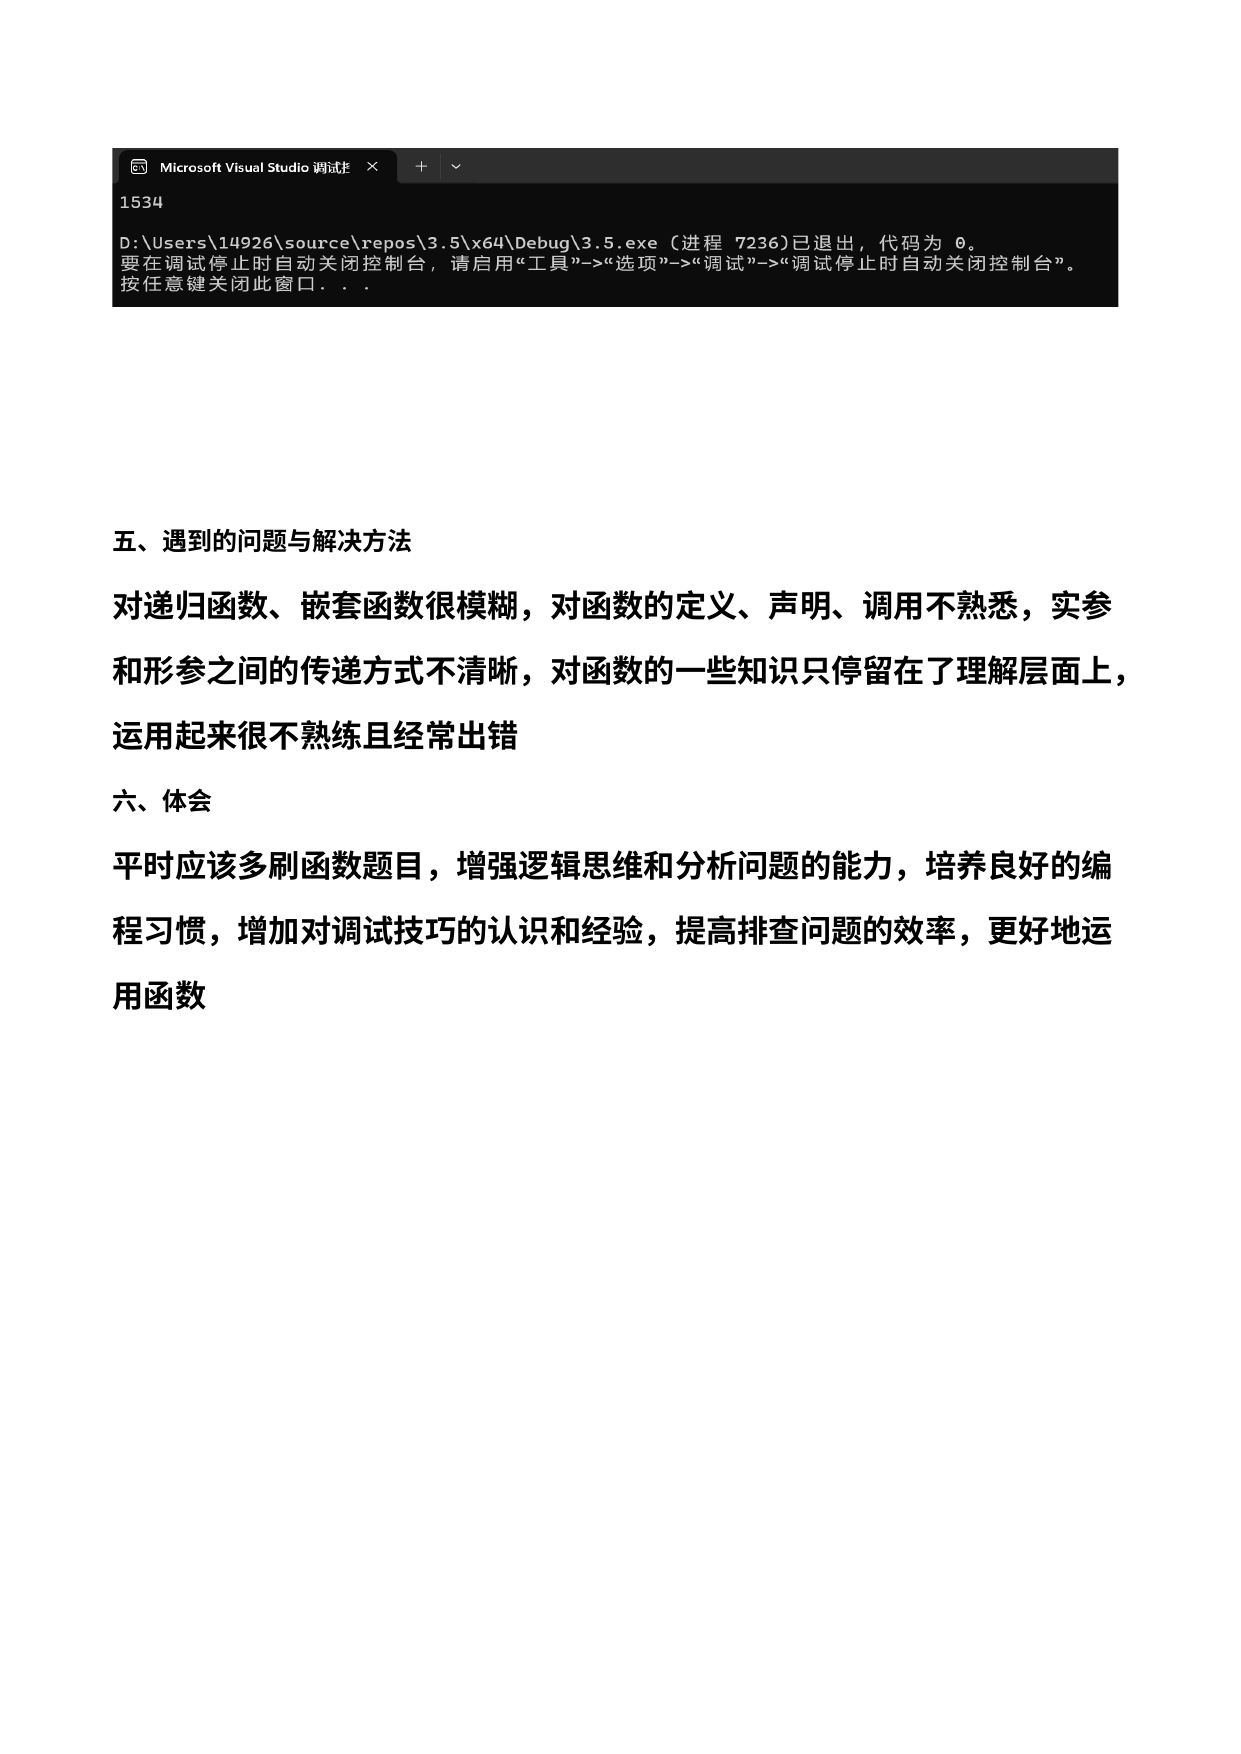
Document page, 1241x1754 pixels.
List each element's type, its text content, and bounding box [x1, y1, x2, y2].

picture [112, 148, 1119, 307]
text 对递归函数、嵌套函数很模糊，对函数的定义、声明、调用不熟悉，实参和形参之间的传递方式不清晰，对函数的一些知识只停留在了理解层面上，运用起来很不熟练且经常出错 [112, 572, 1118, 767]
text 五、遇到的问题与解决方法 [112, 507, 1118, 572]
text 六、体会 [112, 767, 1118, 832]
text 平时应该多刷函数题目，增强逻辑思维和分析问题的能力，培养良好的编程习惯，增加对调试技巧的认识和经验，提高排查问题的效率，更好地运用函数 [112, 832, 1118, 1027]
